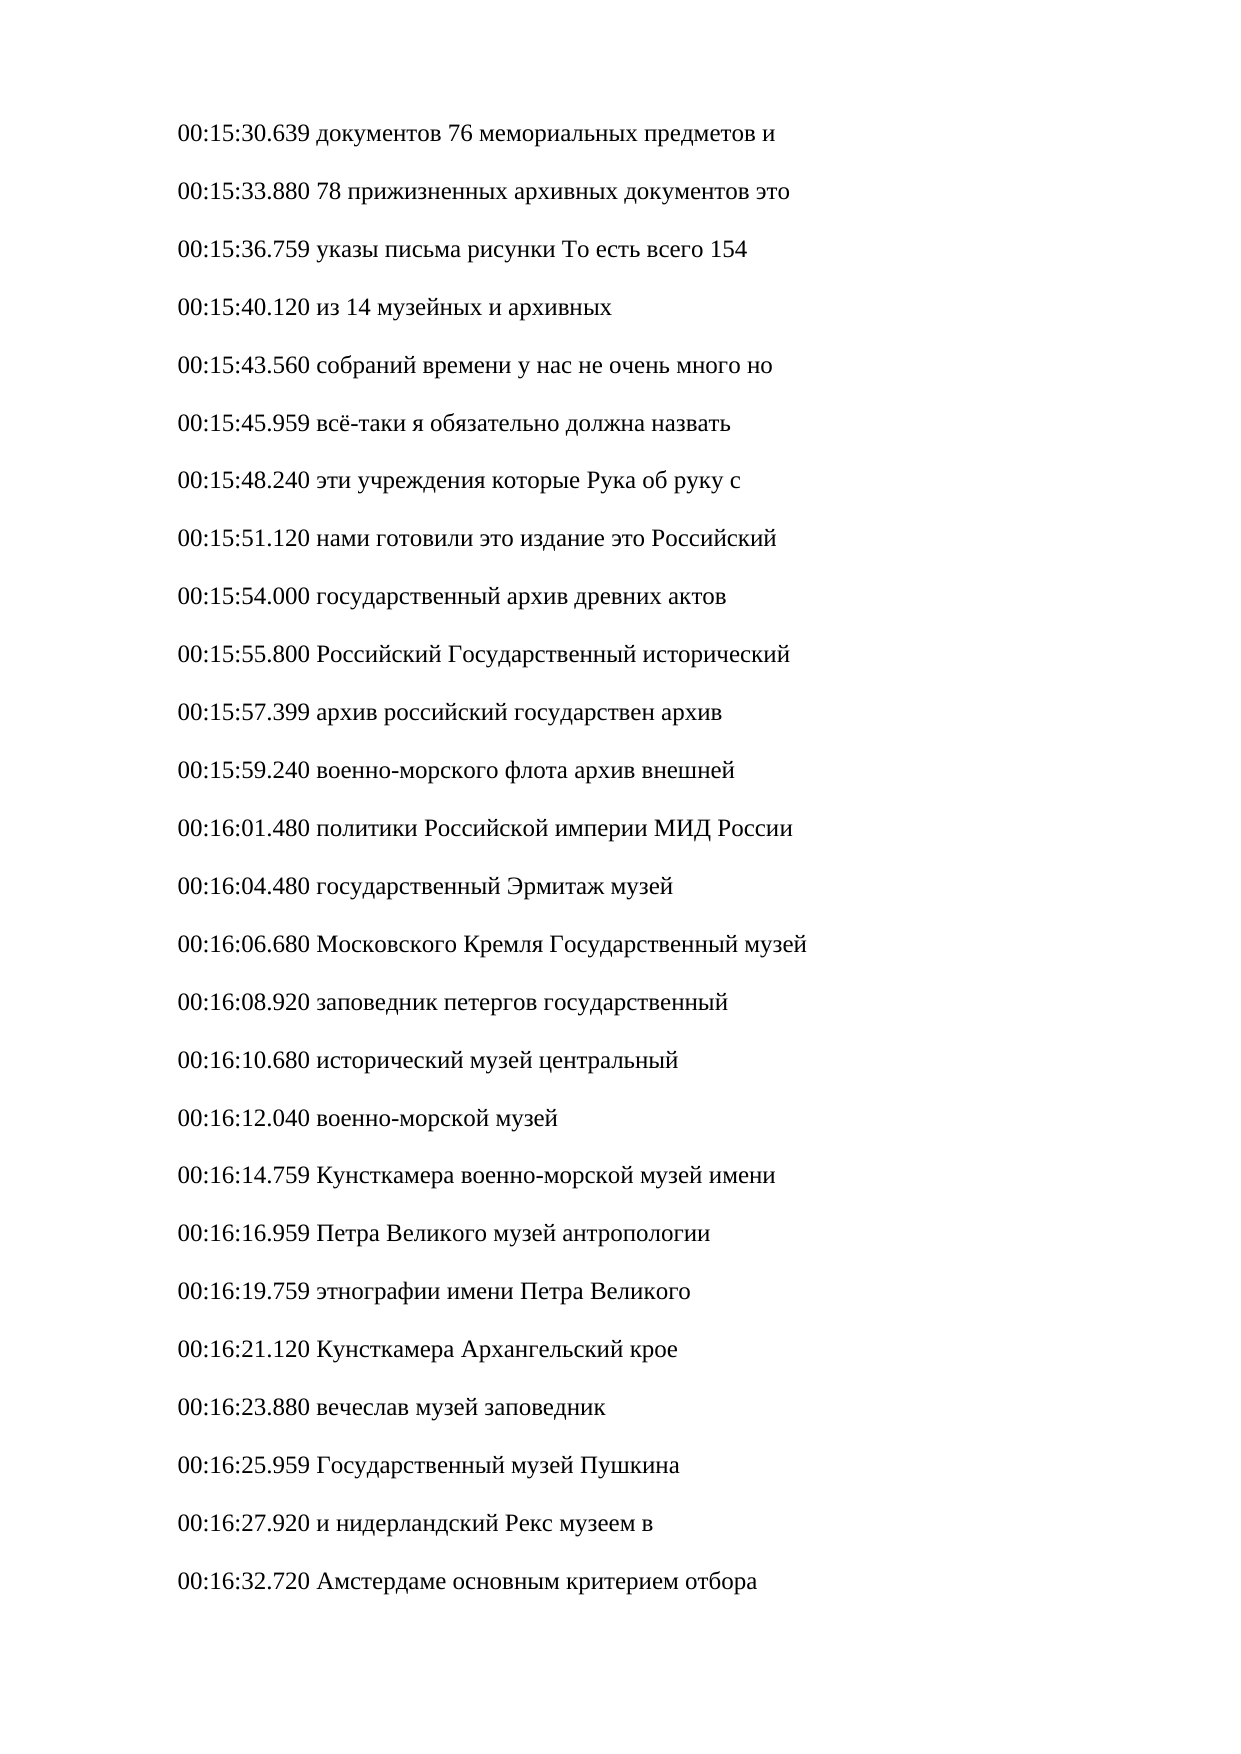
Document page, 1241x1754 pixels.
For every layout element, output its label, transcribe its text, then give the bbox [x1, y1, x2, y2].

text 00:16:23.880 вечеслав музей заповедник [177, 1392, 1152, 1421]
text 00:15:54.000 государственный архив древних актов [177, 581, 1152, 610]
text 00:15:43.560 собраний времени у нас не очень много но [177, 350, 1152, 378]
text 00:16:25.959 Государственный музей Пушкина [177, 1450, 1152, 1479]
text 00:16:06.680 Московского Кремля Государственный музей [177, 929, 1152, 958]
text 00:15:57.399 архив российский государствен архив [177, 697, 1152, 726]
text 00:15:40.120 из 14 музейных и архивных [177, 292, 1152, 321]
text 00:16:27.920 и нидерландский Рекс музеем в [177, 1508, 1152, 1537]
text 00:16:19.759 этнографии имени Петра Великого [177, 1276, 1152, 1305]
text 00:15:30.639 документов 76 мемориальных предметов и [177, 118, 1152, 147]
text 00:15:36.759 указы письма рисунки То есть всего 154 [177, 234, 1152, 263]
text 00:16:14.759 Кунсткамера военно-морской музей имени [177, 1161, 1152, 1189]
text 00:15:55.800 Российский Государственный исторический [177, 639, 1152, 668]
text 00:16:32.720 Амстердаме основным критерием отбора [177, 1566, 1152, 1595]
text 00:16:10.680 исторический музей центральный [177, 1045, 1152, 1073]
text 00:15:51.120 нами готовили это издание это Российский [177, 523, 1152, 552]
text 00:16:01.480 политики Российской империи МИД России [177, 813, 1152, 842]
text 00:15:33.880 78 прижизненных архивных документов это [177, 176, 1152, 205]
text 00:16:16.959 Петра Великого музей антропологии [177, 1218, 1152, 1247]
text 00:15:45.959 всё-таки я обязательно должна назвать [177, 408, 1152, 436]
text 00:16:08.920 заповедник петергов государственный [177, 987, 1152, 1016]
text 00:15:48.240 эти учреждения которые Рука об руку с [177, 466, 1152, 494]
text 00:16:12.040 военно-морской музей [177, 1103, 1152, 1131]
text 00:15:59.240 военно-морского флота архив внешней [177, 755, 1152, 784]
text 00:16:21.120 Кунсткамера Архангельский крое [177, 1334, 1152, 1363]
text 00:16:04.480 государственный Эрмитаж музей [177, 871, 1152, 900]
